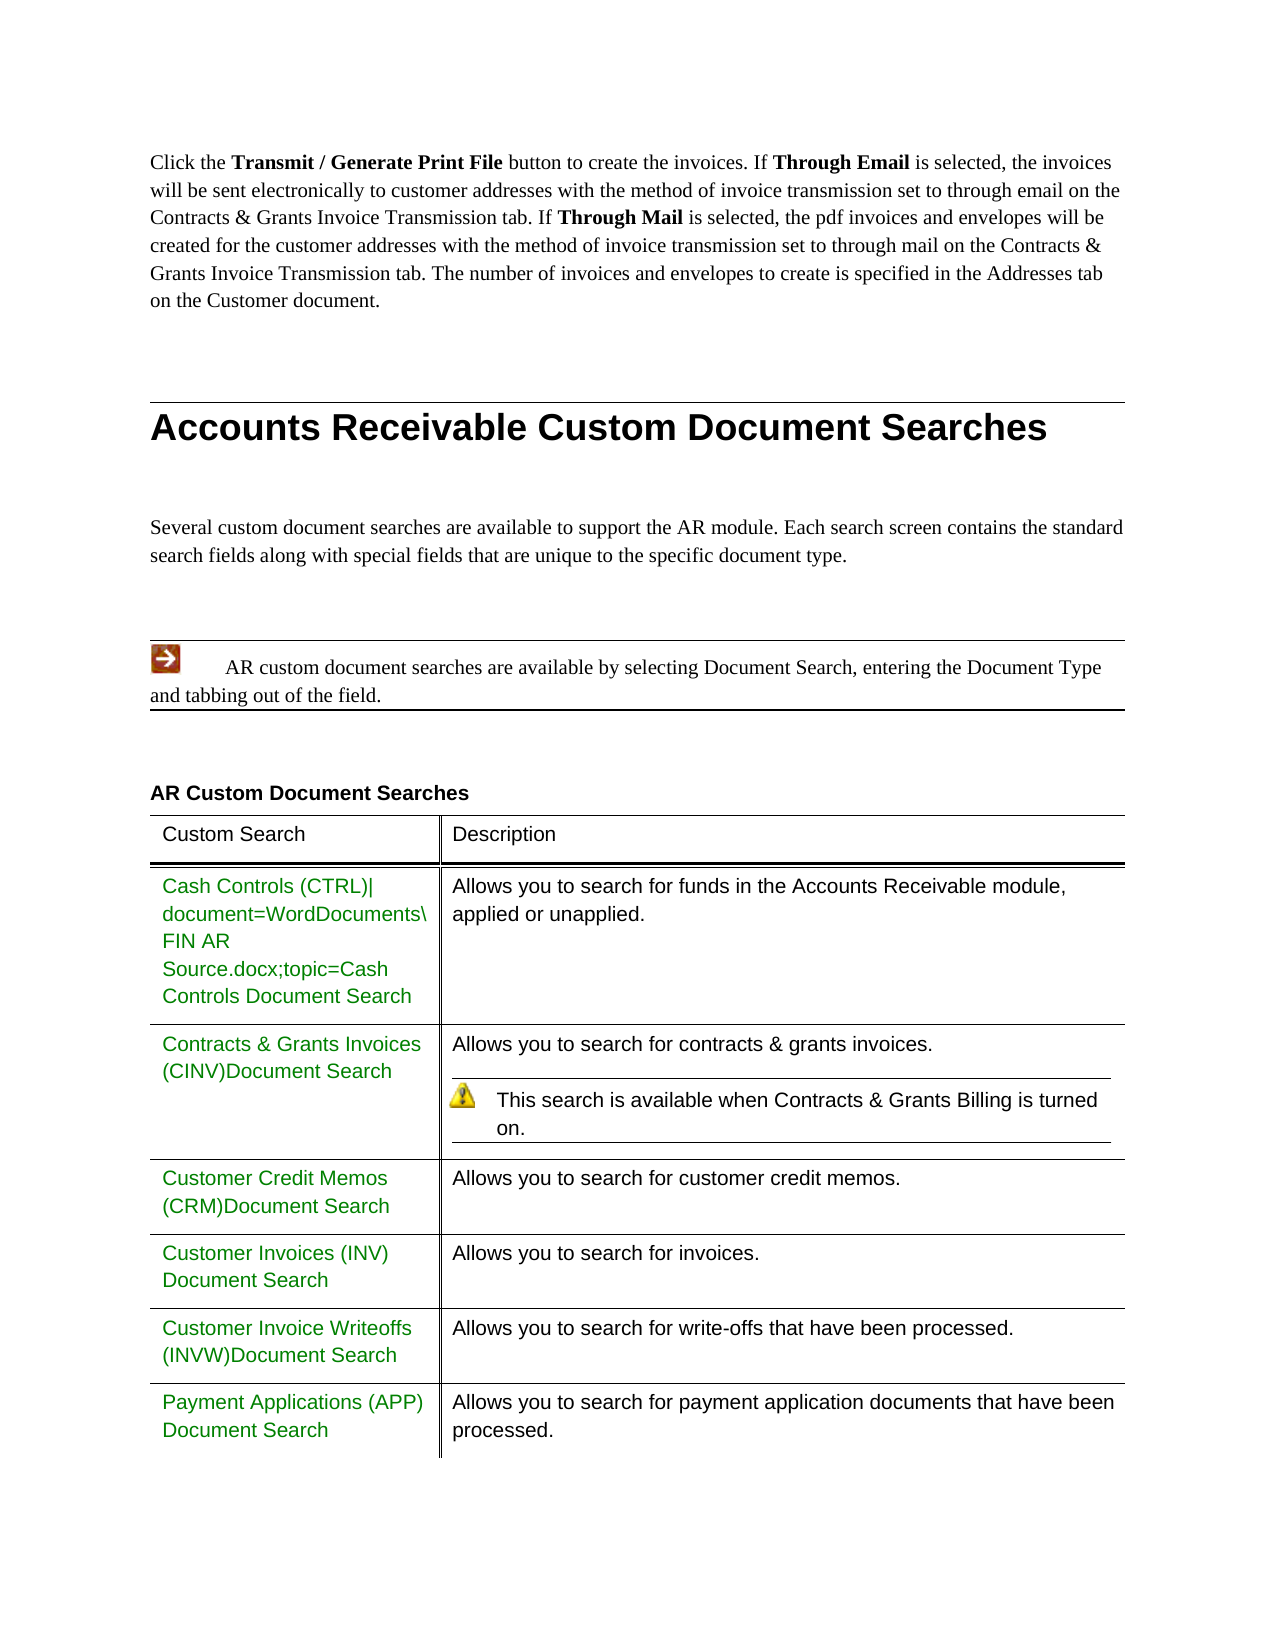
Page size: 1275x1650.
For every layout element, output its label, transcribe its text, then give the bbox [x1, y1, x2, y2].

subtitle AR Custom Document Searches [150, 781, 1117, 805]
table_cell Payment Applications (APP)|topic=Payment Applications Document Search [150, 1384, 439, 1457]
text Several custom document searches are available to support the AR module. Each search screen contains the standard search fields along with special fields that are unique to the specific document type. [150, 515, 1125, 567]
picture [448, 1081, 475, 1108]
table_header Description [442, 816, 1125, 862]
table_header Custom Search [150, 816, 439, 862]
table_cell Allows you to search for write-offs that have been processed. [442, 1309, 1125, 1383]
table_cell Allows you to search for invoices. [442, 1235, 1125, 1308]
table_cell Customer Credit Memos (CRM)|topic=Customer Credit Memos Document Search [150, 1160, 439, 1234]
subtitle Accounts Receivable Custom Document Searches [150, 403, 1125, 448]
table_cell Customer Invoices (INV)|topic=Customer Invoices Document Search [150, 1235, 439, 1308]
table_cell Allows you to search for customer credit memos. [442, 1160, 1125, 1234]
table_cell Allows you to search for funds in the Accounts Receivable module, applied or unapplied. [442, 868, 1125, 1024]
picture [150, 643, 182, 675]
table_cell Customer Invoice Writeoffs (INVW)|topic=Customer Invoice Writeoffs Document Search [150, 1309, 439, 1383]
table_cell Cash Controls (CTRL)|document=WordDocuments\FIN AR Source.docx;topic=Cash Controls Document Search [150, 868, 439, 1024]
text Click the Transmit / Generate Print File button to create the invoices. If Through Email is selected, the invoices will be sent electronically to customer addresses with the method of invoice transmission set to through email on the Contracts & Grants Invoice Transmission tab. If Through Mail is selected, the pdf invoices and envelopes will be created for the customer addresses with the method of invoice transmission set to through mail on the Contracts & Grants Invoice Transmission tab. The number of invoices and envelopes to create is specified in the Addresses tab on the Customer document. [150, 150, 1125, 312]
table_cell Allows you to search for contracts & grants invoices. This search is available when Contracts & Grants Billing is turned on. [442, 1025, 1125, 1159]
text AR custom document searches are available by selecting Document Search, entering the Document Type and tabbing out of the field. [150, 641, 1125, 709]
table_cell Allows you to search for payment application documents that have been processed. [442, 1384, 1125, 1457]
table_cell Contracts & Grants Invoices (CINV)|topic=Contracts & Grants Invoices Document Search [150, 1025, 439, 1159]
